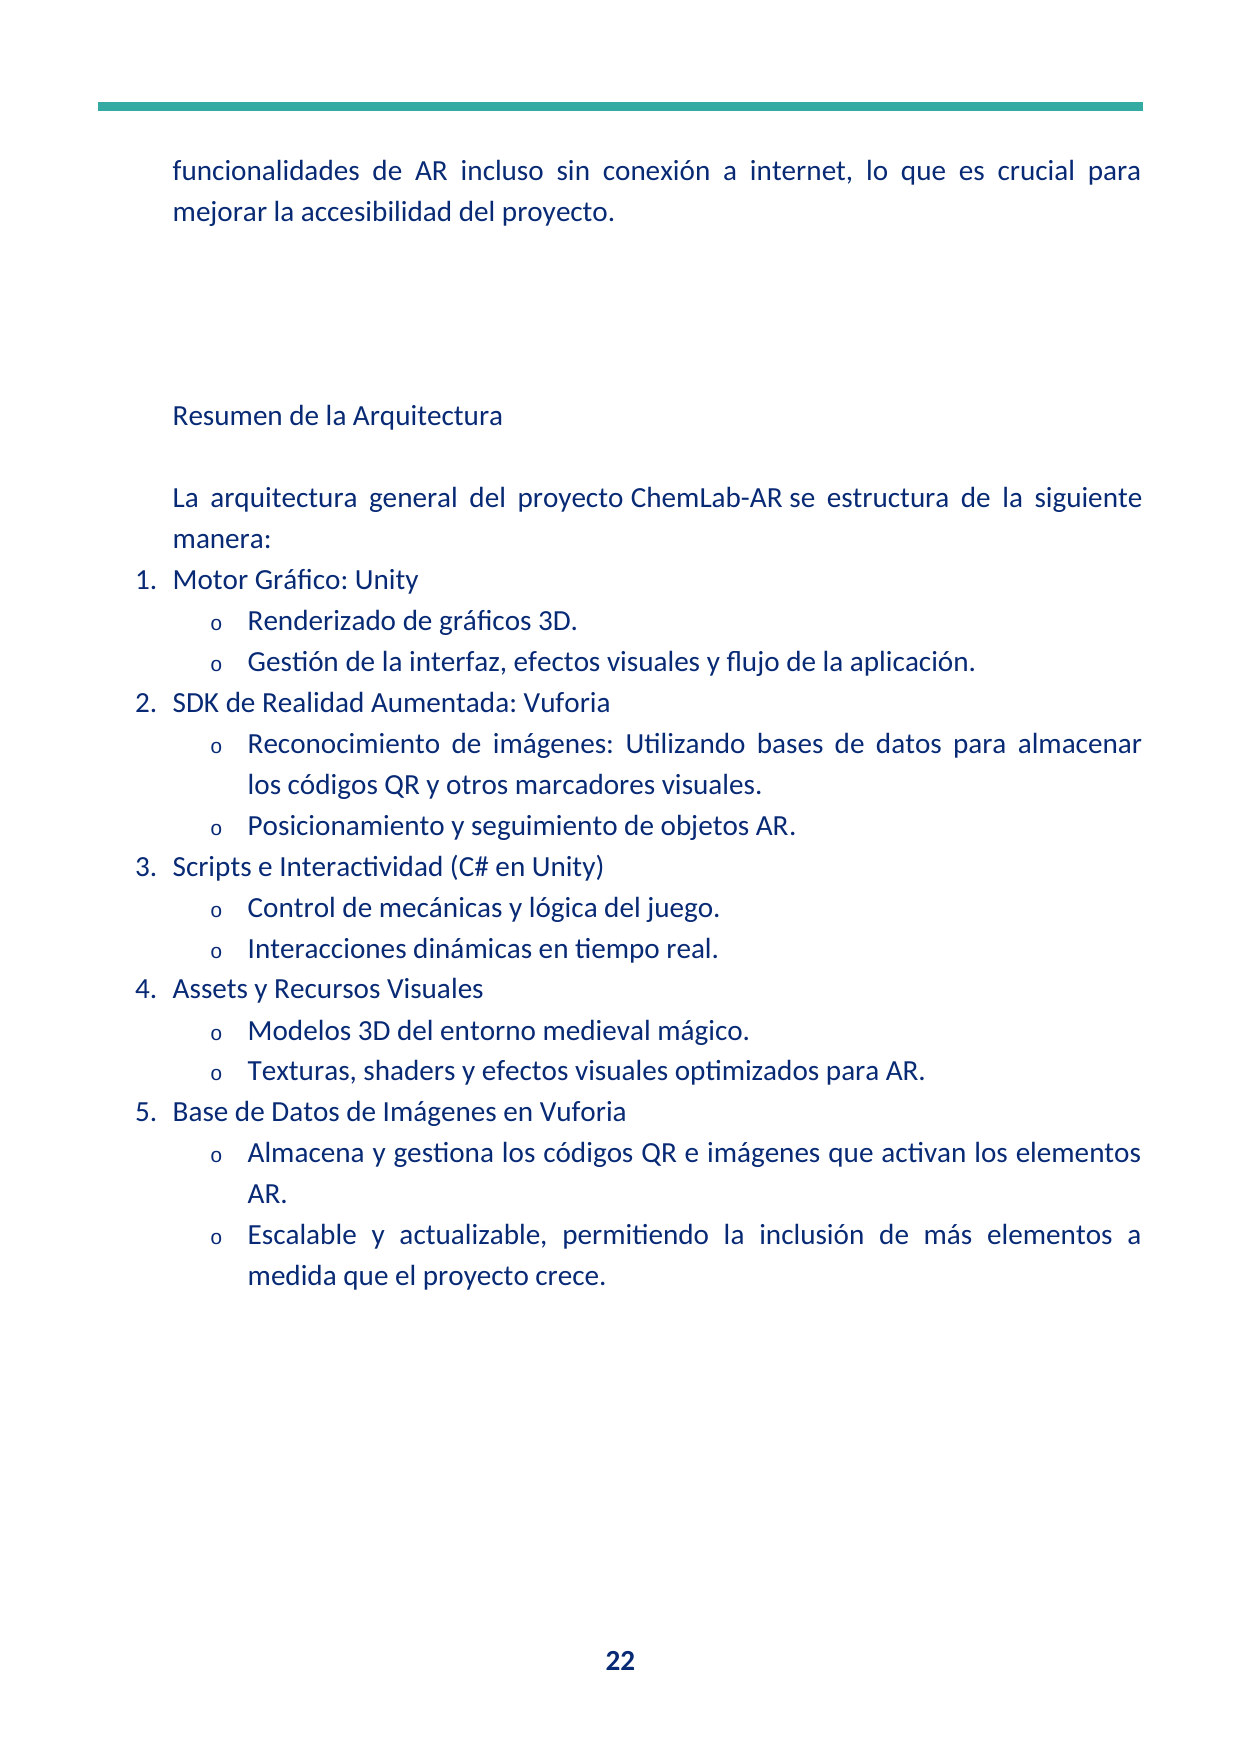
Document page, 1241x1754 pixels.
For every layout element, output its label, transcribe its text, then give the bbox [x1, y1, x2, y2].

list Reconocimiento de imágenes: Utilizando bases de datos para almacenar los códigos QR y otros marcadores visuales. [210, 725, 1143, 802]
list Texturas, shaders y efectos visuales optimizados para AR. [210, 1052, 1143, 1088]
list Renderizado de gráficos 3D. [210, 602, 1143, 638]
text La arquitectura general del proyecto ChemLab-AR se estructura de la siguiente manera: [172, 479, 1143, 556]
list Control de mecánicas y lógica del juego. [210, 889, 1143, 924]
list SDK de Realidad Aumentada: Vuforia [135, 684, 1143, 720]
list Interacciones dinámicas en tiempo real. [210, 930, 1143, 965]
list Gestión de la interfaz, efectos visuales y flujo de la aplicación. [210, 643, 1143, 679]
list Almacena y gestiona los códigos QR e imágenes que activan los elementos AR. [210, 1134, 1143, 1211]
list Modelos 3D del entorno medieval mágico. [210, 1012, 1143, 1047]
list Escalable y actualizable, permitiendo la inclusión de más elementos a medida que el proyecto crece. [210, 1216, 1143, 1293]
list Posicionamiento y seguimiento de objetos AR. [210, 807, 1143, 842]
list Scripts e Interactividad (C# en Unity) [135, 848, 1143, 883]
list Base de Datos de Imágenes en Vuforia [135, 1093, 1143, 1129]
text Resumen de la Arquitectura [172, 397, 1143, 433]
list Assets y Recursos Visuales [135, 971, 1143, 1006]
list Motor Gráfico: Unity [135, 561, 1143, 597]
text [172, 152, 1143, 228]
